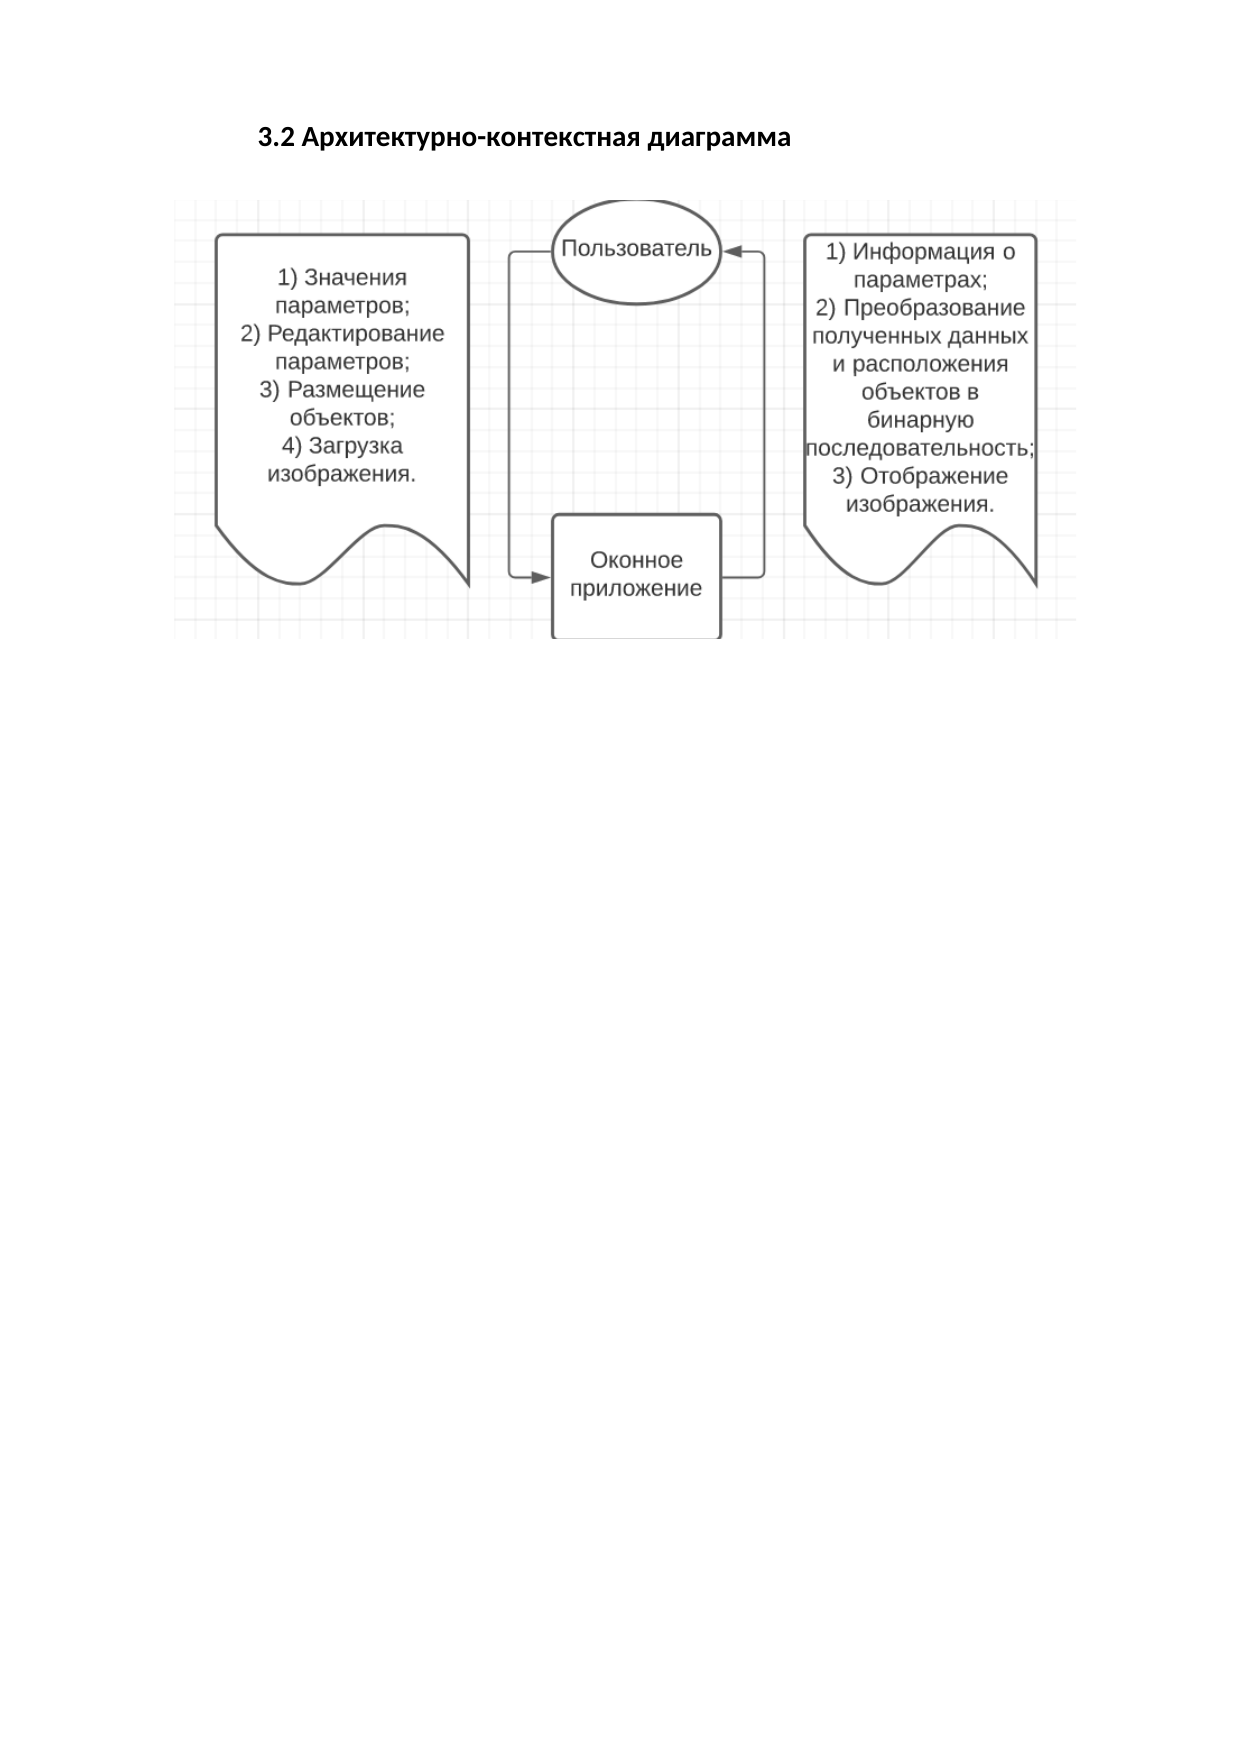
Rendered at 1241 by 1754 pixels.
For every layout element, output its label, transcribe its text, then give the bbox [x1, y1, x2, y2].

text 3.2 Архитектурно-контекстная диаграмма [177, 118, 1152, 154]
picture [172, 200, 1075, 637]
